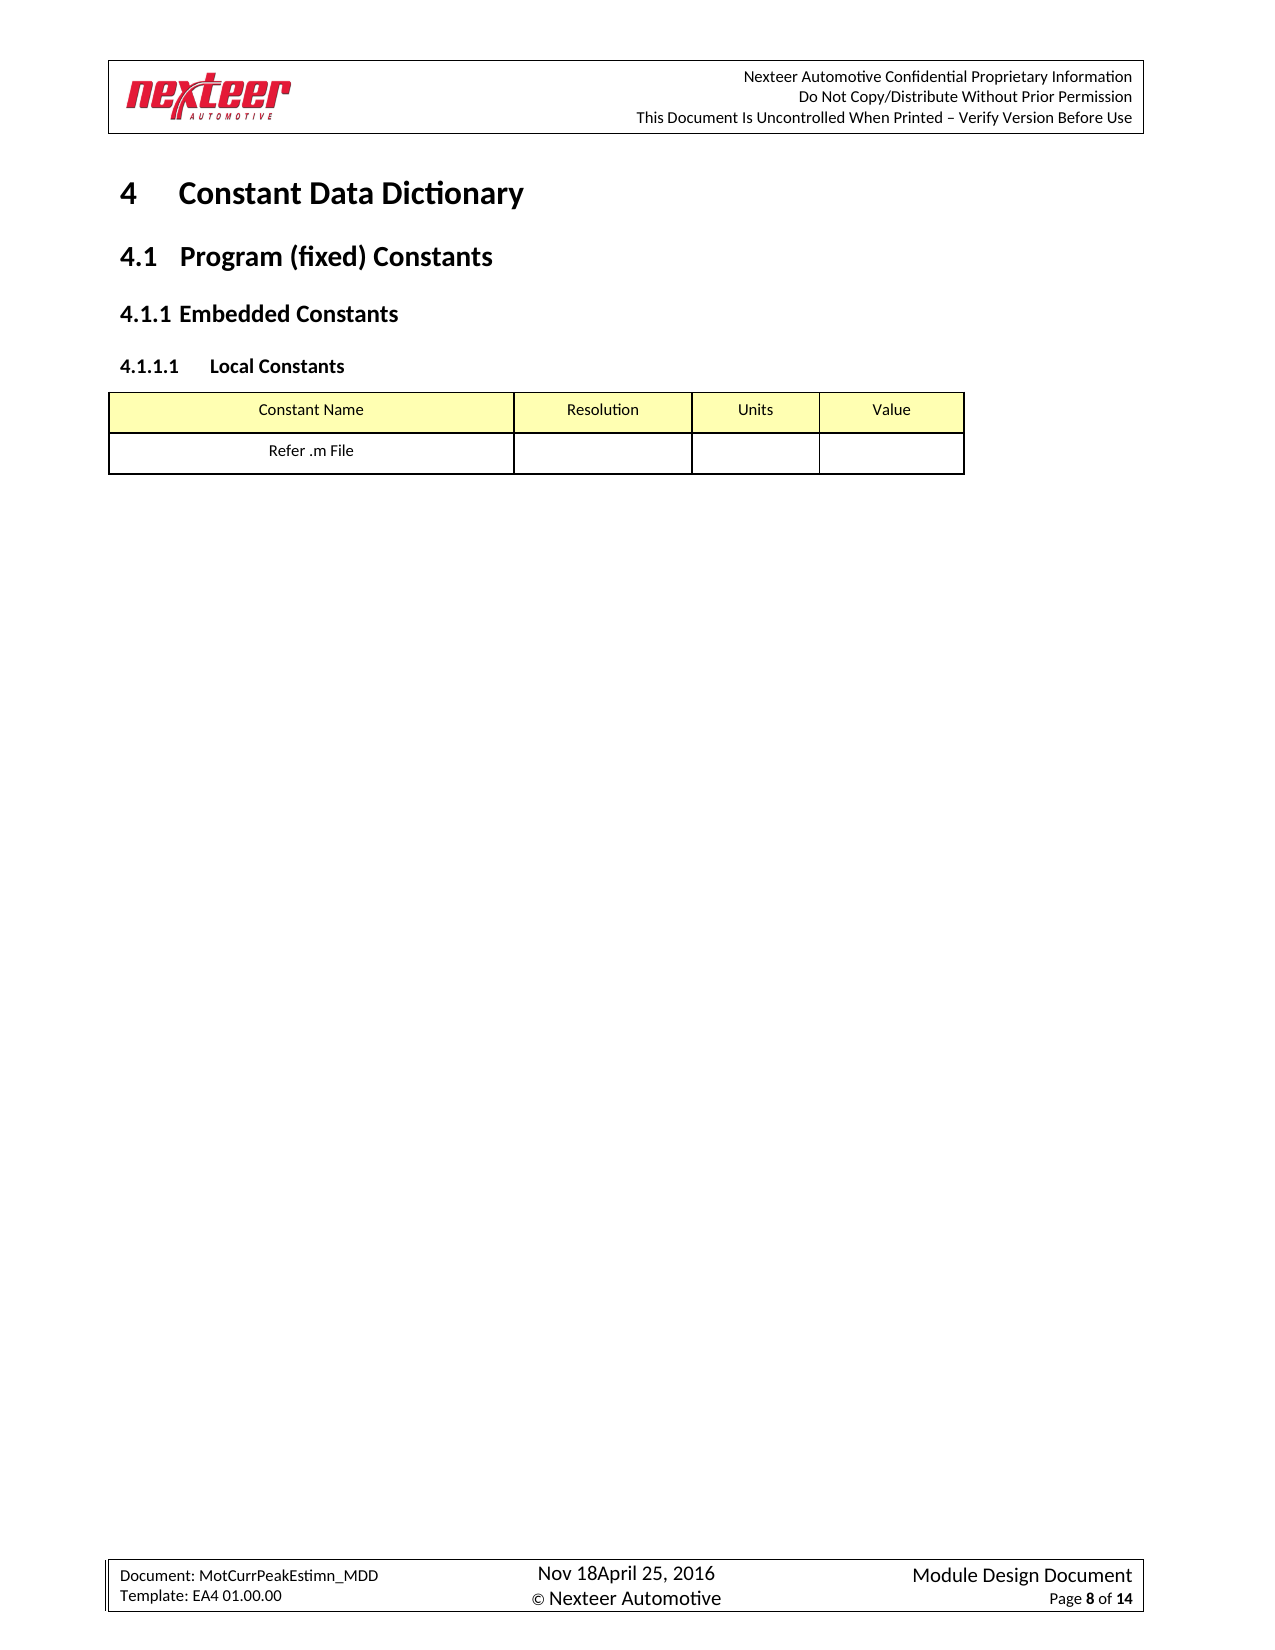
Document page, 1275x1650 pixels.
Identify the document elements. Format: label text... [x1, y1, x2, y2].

subtitle Local Constants [120, 354, 1155, 379]
table_cell [693, 434, 819, 473]
table_cell [515, 434, 691, 473]
picture [120, 61, 295, 133]
table_header Resolution [515, 393, 691, 432]
subtitle Constant Data Dictionary [120, 172, 1155, 213]
subtitle Program (fixed) Constants [120, 238, 1155, 273]
table_cell [820, 434, 963, 473]
table_header Value [820, 393, 963, 432]
table_cell Refer .m File [110, 434, 513, 473]
subtitle Embedded Constants [120, 298, 1155, 329]
table_header Units [693, 393, 819, 432]
table_header Constant Name [110, 393, 513, 432]
